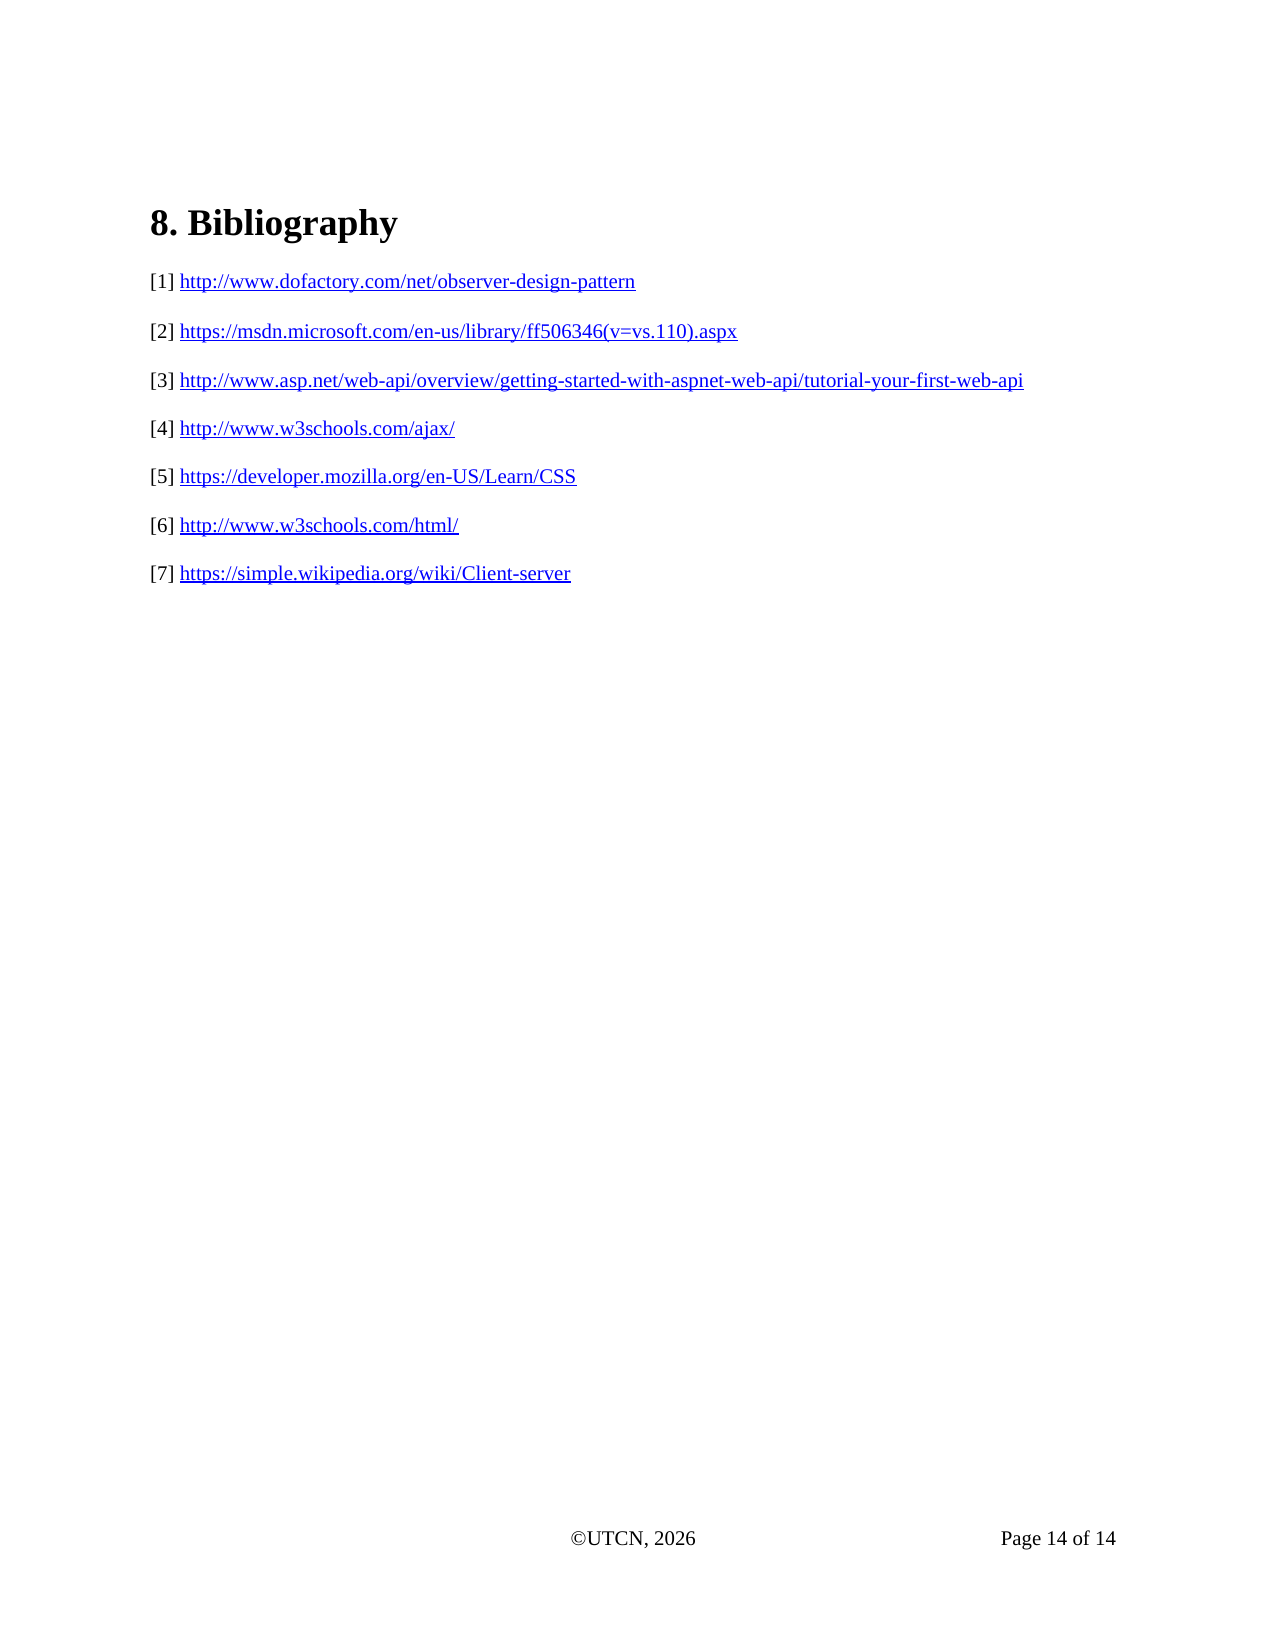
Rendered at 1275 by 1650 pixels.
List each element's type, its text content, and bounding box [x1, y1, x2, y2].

text [3] http://www.asp.net/web-api/overview/getting-started-with-aspnet-web-api/tutorial-your-first-web-api [150, 368, 1125, 392]
text [5] https://developer.mozilla.org/en-US/Learn/CSS [150, 464, 1125, 488]
text [2] https://msdn.microsoft.com/en-us/library/ff506346(v=vs.110).aspx [150, 318, 1125, 343]
title 8. Bibliography [150, 200, 1125, 243]
text [7] https://simple.wikipedia.org/wiki/Client-server [150, 561, 1125, 585]
text [4] http://www.w3schools.com/ajax/ [150, 416, 1125, 440]
text [1] http://www.dofactory.com/net/observer-design-pattern [150, 268, 1125, 293]
text [6] http://www.w3schools.com/html/ [150, 512, 1125, 537]
